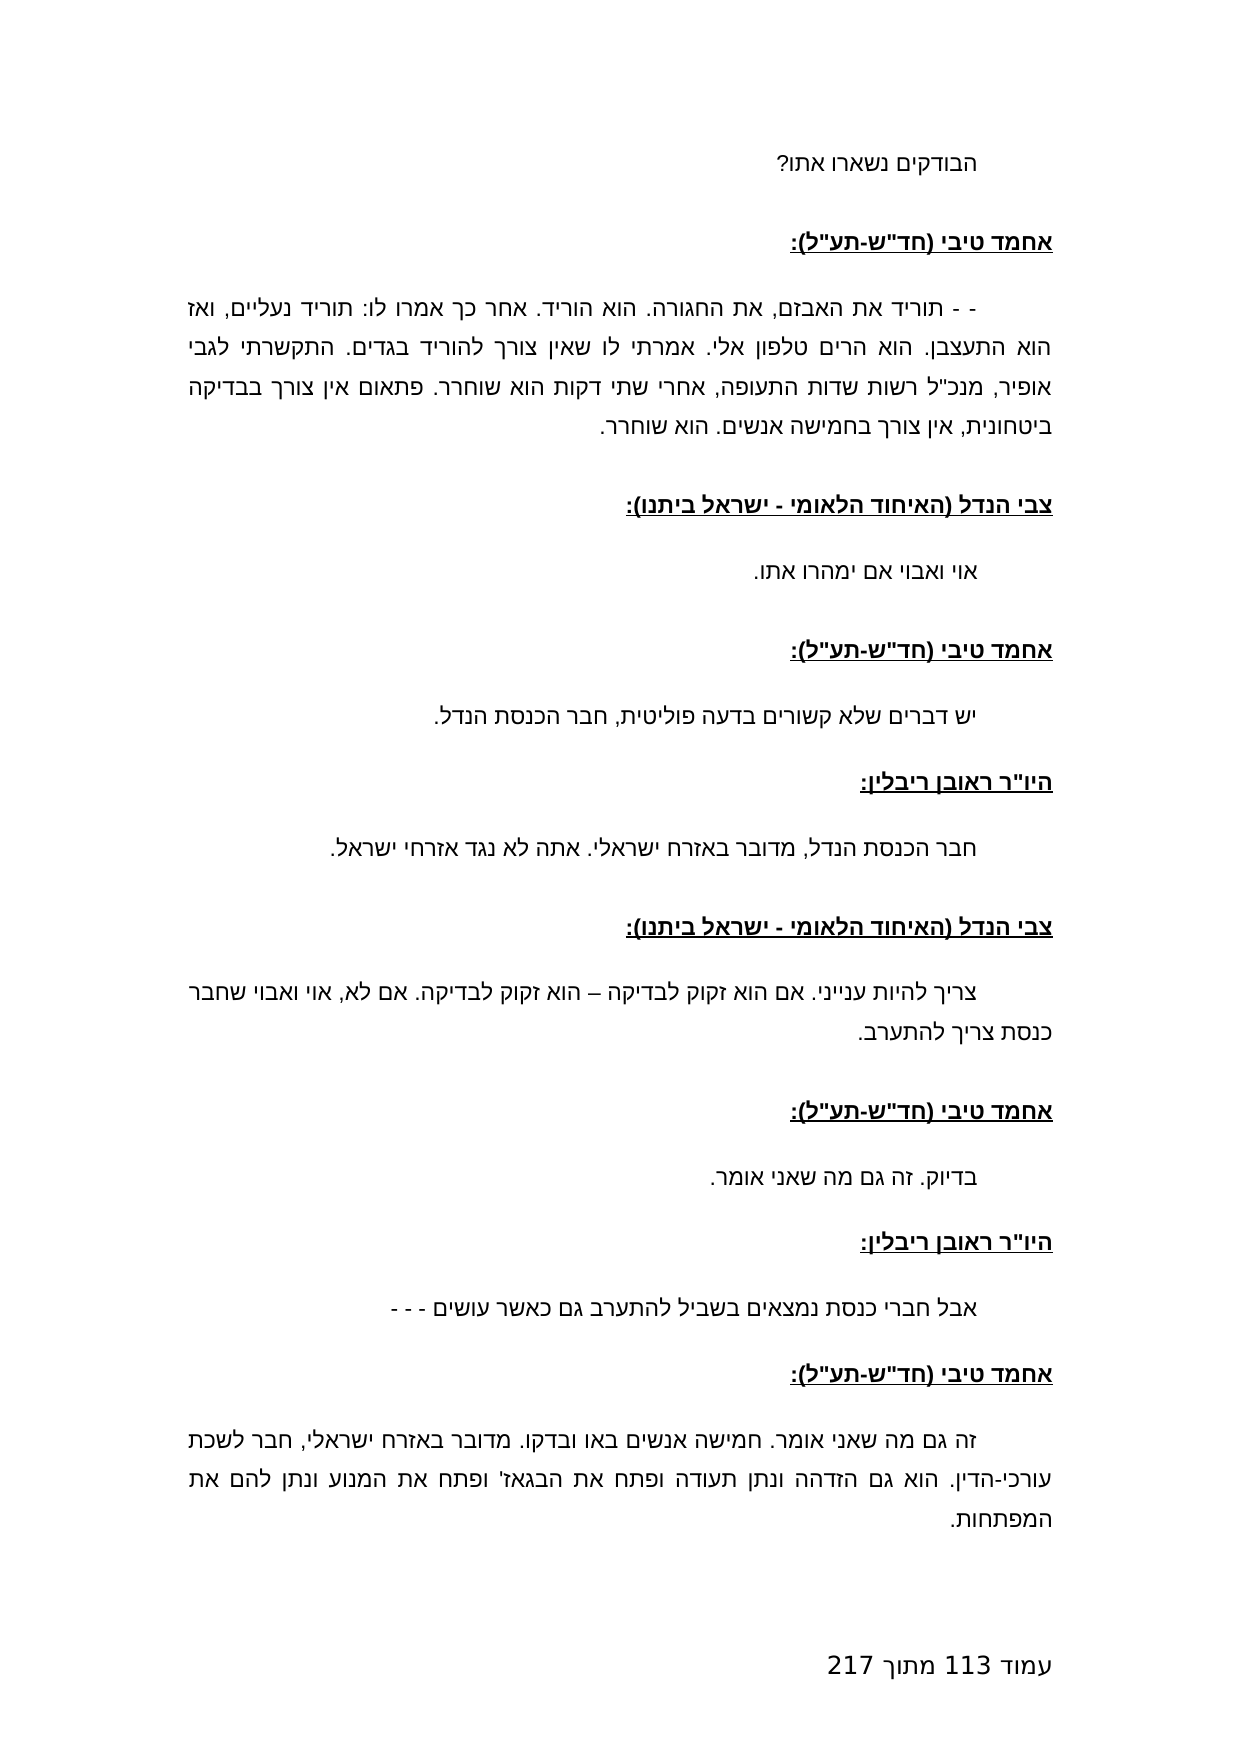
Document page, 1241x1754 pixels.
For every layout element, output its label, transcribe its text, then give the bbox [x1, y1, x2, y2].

text חבר הכנסת הנדל, מדובר באזרח ישראלי. אתה לא נגד אזרחי ישראל. [187, 834, 1053, 861]
text צריך להיות ענייני. אם הוא זקוק לבדיקה – הוא זקוק לבדיקה. אם לא, אוי ואבוי שחבר כנסת צריך להתערב. [187, 979, 1053, 1045]
text אחמד טיבי (חד"ש-תע"ל): [187, 637, 1053, 663]
text צבי הנדל (האיחוד הלאומי - ישראל ביתנו): [187, 913, 1053, 940]
text אחמד טיבי (חד"ש-תע"ל): [187, 1098, 1053, 1124]
text צבי הנדל (האיחוד הלאומי - ישראל ביתנו): [187, 492, 1053, 518]
text היו"ר ראובן ריבלין: [187, 1203, 1053, 1256]
text בדיוק. זה גם מה שאני אומר. [187, 1163, 1053, 1190]
text יש דברים שלא קשורים בדעה פוליטית, חבר הכנסת הנדל. [187, 703, 1053, 729]
text היו"ר ראובן ריבלין: [187, 769, 1053, 795]
text - - תוריד את האבזם, את החגורה. הוא הוריד. אחר כך אמרו לו: תוריד נעליים, ואז הוא התעצבן. הוא הרים טלפון אלי. אמרתי לו שאין צורך להוריד בגדים. התקשרתי לגבי אופיר, מנכ"ל רשות שדות התעופה, אחרי שתי דקות הוא שוחרר. פתאום אין צורך בבדיקה ביטחונית, אין צורך בחמישה אנשים. הוא שוחרר. [187, 295, 1053, 439]
text אבל חברי כנסת נמצאים בשביל להתערב גם כאשר עושים - - - [187, 1295, 1053, 1322]
text זה גם מה שאני אומר. חמישה אנשים באו ובדקו. מדובר באזרח ישראלי, חבר לשכת עורכי-הדין. הוא גם הזדהה ונתן תעודה ופתח את הבגאז' ופתח את המנוע ונתן להם את המפתחות. [187, 1427, 1053, 1532]
text הבודקים נשארו אתו? [187, 150, 1053, 176]
text אחמד טיבי (חד"ש-תע"ל): [187, 1335, 1053, 1387]
text אוי ואבוי אם ימהרו אתו. [187, 558, 1053, 584]
text אחמד טיבי (חד"ש-תע"ל): [187, 229, 1053, 255]
